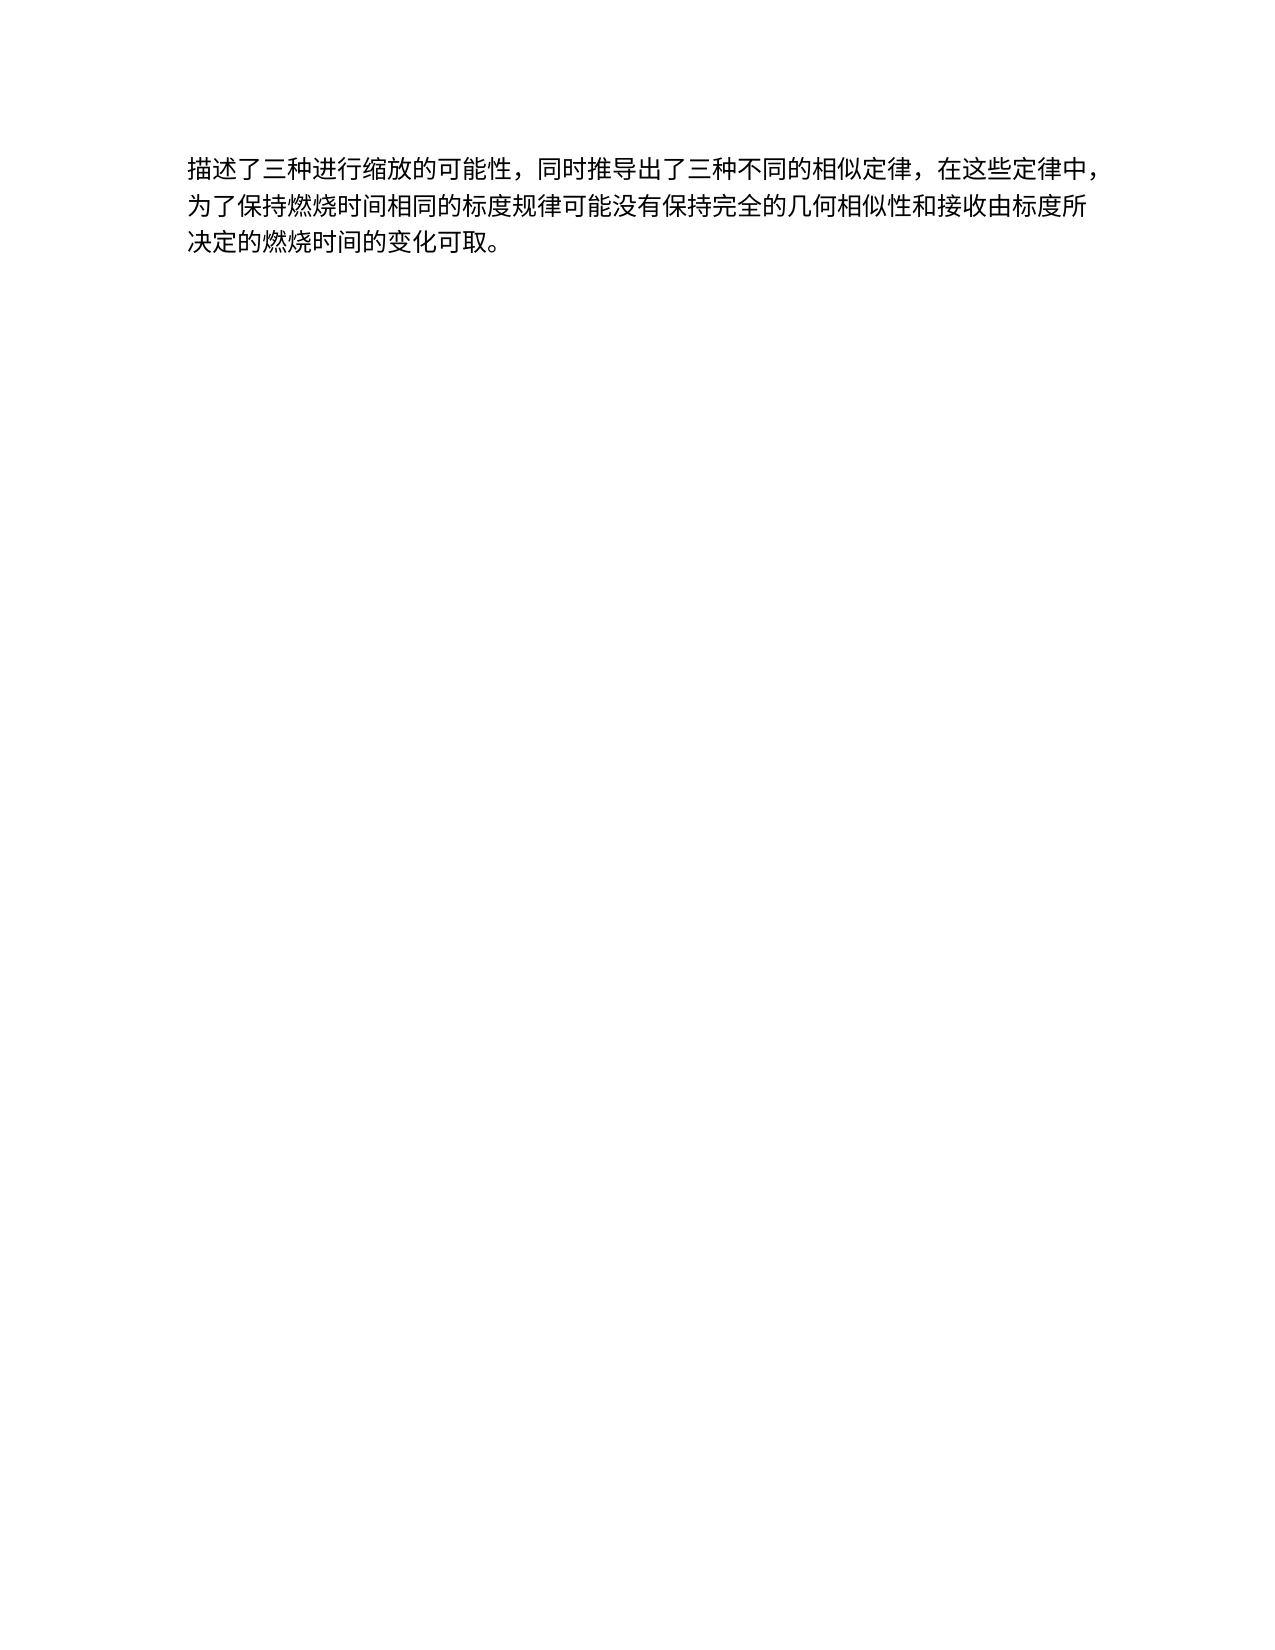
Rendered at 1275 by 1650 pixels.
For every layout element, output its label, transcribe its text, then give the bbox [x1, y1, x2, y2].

text 描述了三种进行缩放的可能性，同时推导出了三种不同的相似定律，在这些定律中，为了保持燃烧时间相同的标度规律可能没有保持完全的几何相似性和接收由标度所决定的燃烧时间的变化可取。 [187, 150, 1087, 259]
